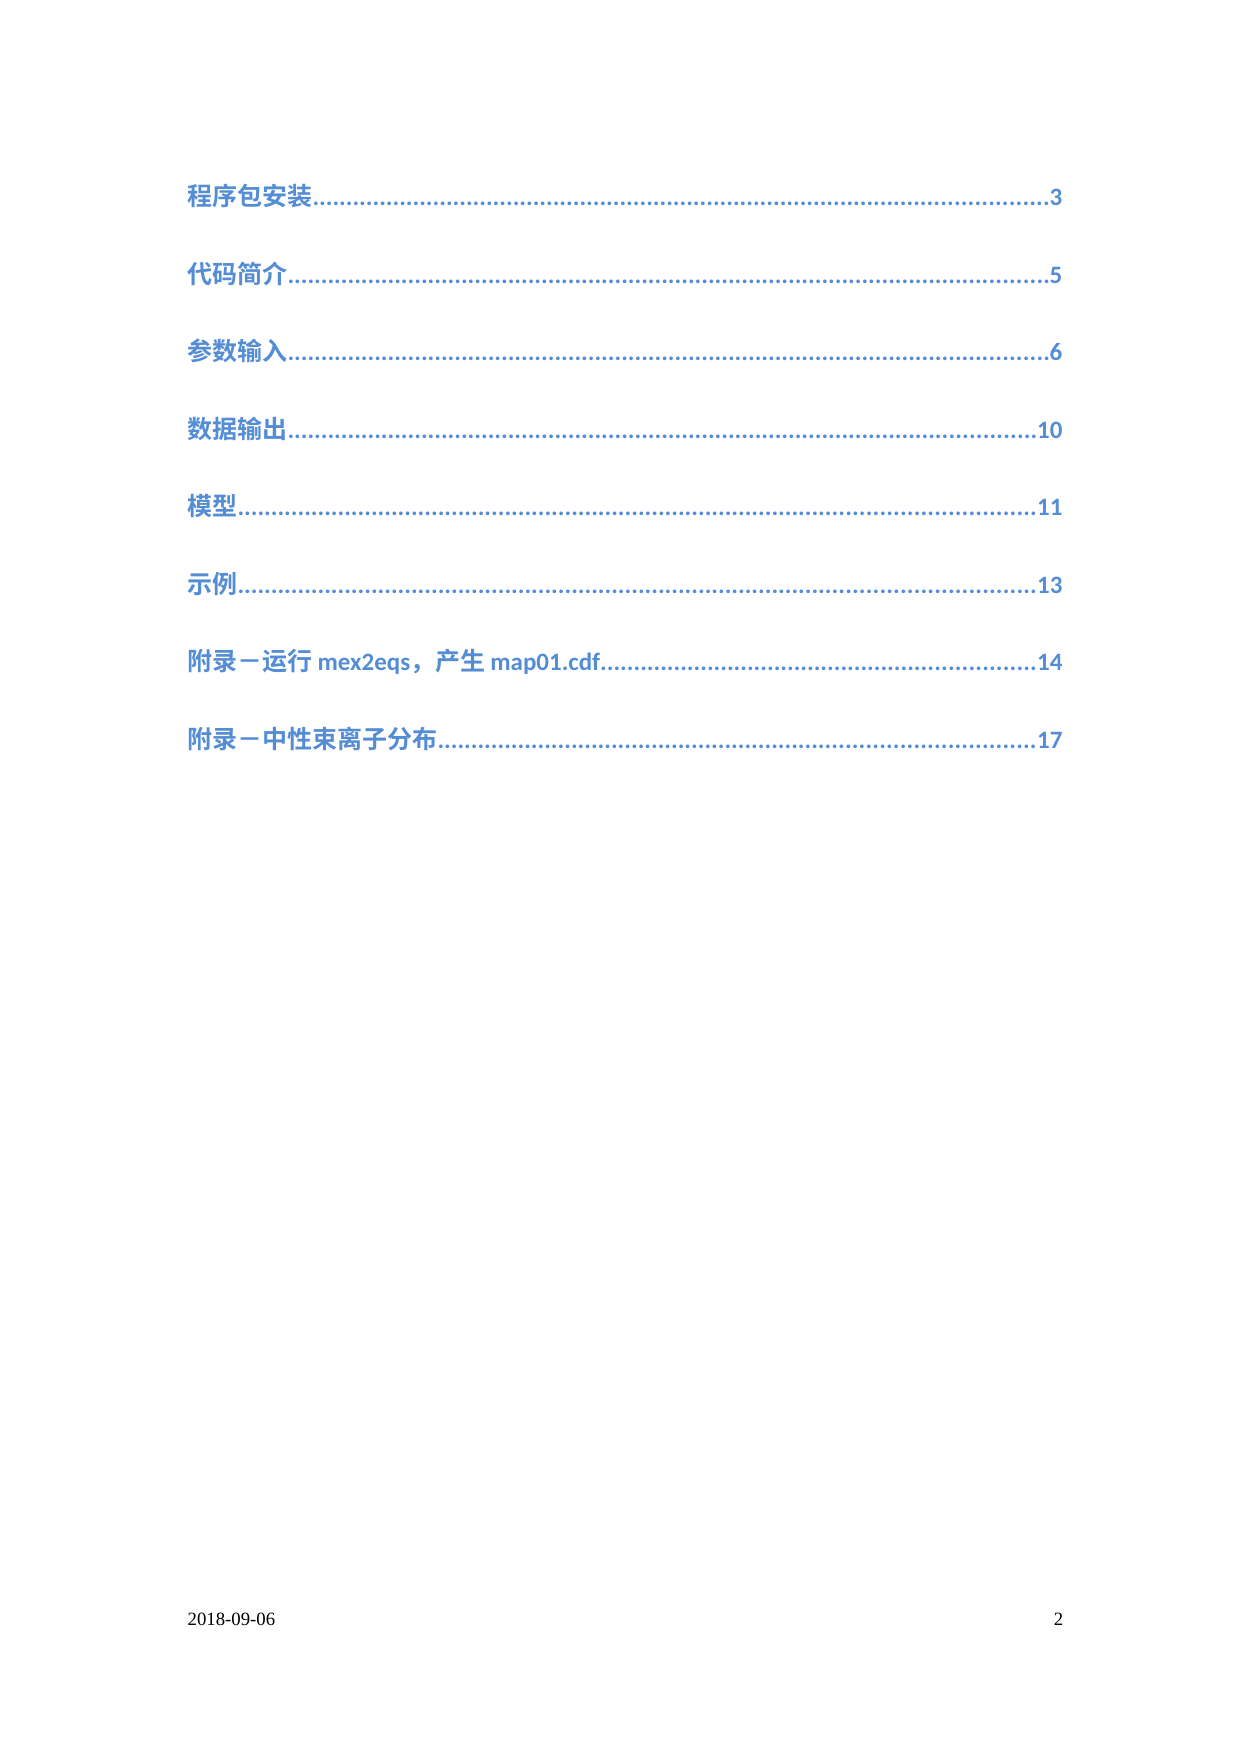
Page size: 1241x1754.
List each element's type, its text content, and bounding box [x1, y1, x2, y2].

text 参数输入 6 [187, 317, 1063, 382]
text 示例 13 [187, 550, 1063, 615]
text 附录－运行mex2eqs，产生map01.cdf 14 [187, 627, 1063, 692]
text 代码简介 5 [187, 240, 1063, 305]
text 数据输出 10 [187, 395, 1063, 460]
text 模型 11 [187, 472, 1063, 537]
text 程序包安装 3 [187, 162, 1063, 227]
text 附录－中性束离子分布 17 [187, 705, 1063, 770]
